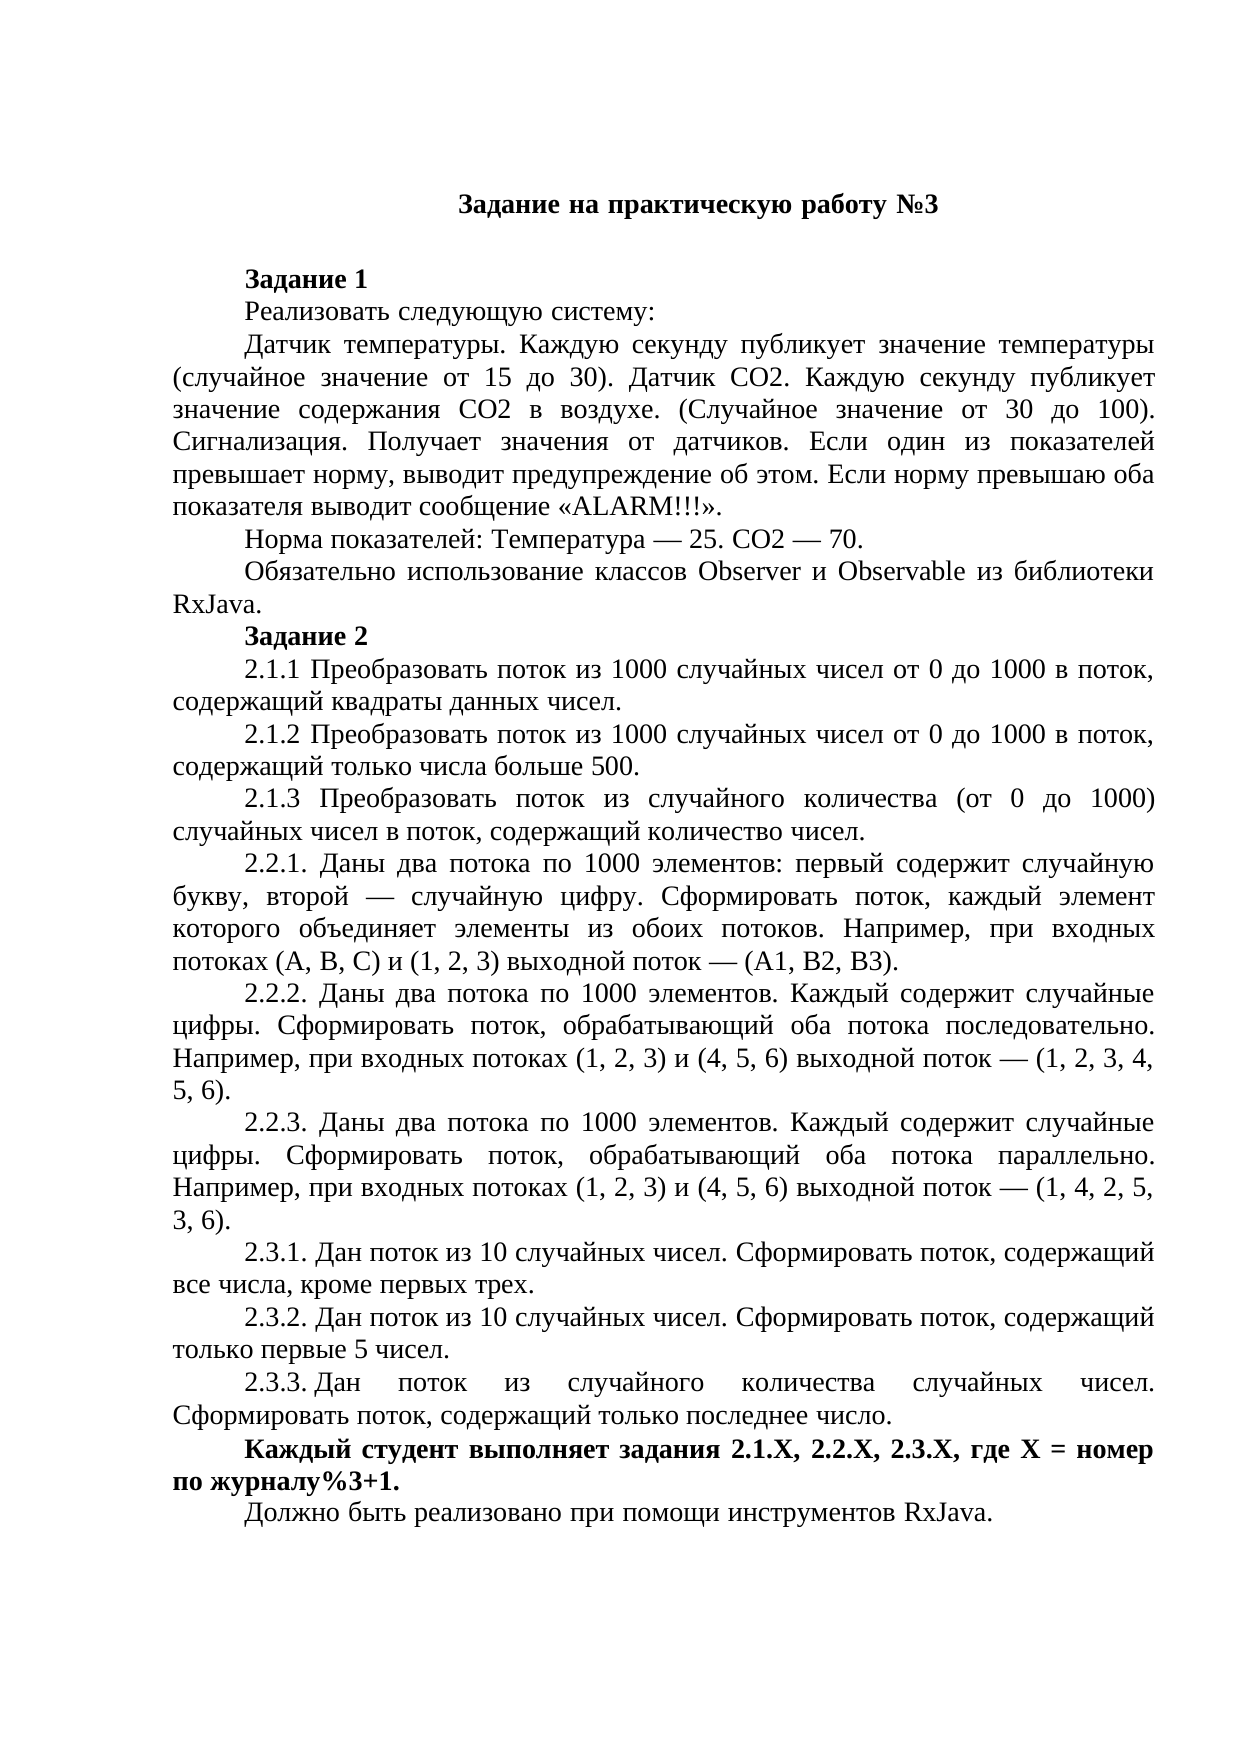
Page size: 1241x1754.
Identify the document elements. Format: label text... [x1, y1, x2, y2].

list Преобразовать поток из случайного количества (от 0 до 1000) случайных чисел в поток, содержащий количество чисел. [172, 782, 1156, 846]
list Даны два потока по 1000 элементов: первый содержит случайную букву, второй — случайную цифру. Сформировать поток, каждый элемент которого объединяет элементы из обоих потоков. Например, при входных потоках (A, B, C) и (1, 2, 3) выходной поток — (A1, B2, B3). [172, 846, 1155, 976]
list Дан поток из случайного количества случайных чисел. Сформировать поток, содержащий только последнее число. [172, 1365, 1155, 1430]
text Должно быть реализовано при помощи инструментов RxJava. [244, 1496, 1201, 1528]
subtitle Задание на практическую работу №3 [458, 188, 1201, 220]
text Датчик температуры. Каждую секунду публикует значение температуры (случайное значение от 15 до 30). Датчик CO2. Каждую секунду публикует значение содержания CO2 в воздухе. (Случайное значение от 30 до 100). Сигнализация. Получает значения от датчиков. Если один из показателей превышает норму, выводит предупреждение об этом. Если норму превышаю оба показателя выводит сообщение «ALARM!!!». [172, 327, 1156, 522]
list Дан поток из 10 случайных чисел. Сформировать поток, содержащий только первые 5 чисел. [172, 1300, 1155, 1365]
list Преобразовать поток из 1000 случайных чисел от 0 до 1000 в поток, содержащий только числа больше 500. [172, 717, 1155, 782]
list Дан поток из 10 случайных чисел. Сформировать поток, содержащий все числа, кроме первых трех. [172, 1235, 1155, 1300]
list Даны два потока по 1000 элементов. Каждый содержит случайные цифры. Сформировать поток, обрабатывающий оба потока последовательно. Например, при входных потоках (1, 2, 3) и (4, 5, 6) выходной поток — (1, 2, 3, 4, 5, 6). [172, 976, 1155, 1106]
text Норма показателей: Температура — 25. CO2 — 70. [244, 522, 1201, 554]
subtitle Каждый студент выполняет задания 2.1.X, 2.2.X, 2.3.X, где X = номер по журналу%3+1. [172, 1432, 1156, 1496]
text Задание 1 [244, 263, 1201, 295]
text Реализовать следующую систему: [244, 295, 1201, 327]
list Даны два потока по 1000 элементов. Каждый содержит случайные цифры. Сформировать поток, обрабатывающий оба потока параллельно. Например, при входных потоках (1, 2, 3) и (4, 5, 6) выходной поток — (1, 4, 2, 5, 3, 6). [172, 1106, 1155, 1235]
list Преобразовать поток из 1000 случайных чисел от 0 до 1000 в поток, содержащий квадраты данных чисел. [172, 652, 1155, 717]
subtitle Задание 2 [244, 620, 1201, 652]
text Обязательно использование классов Observer и Observable из библиотеки RxJava. [172, 554, 1155, 619]
